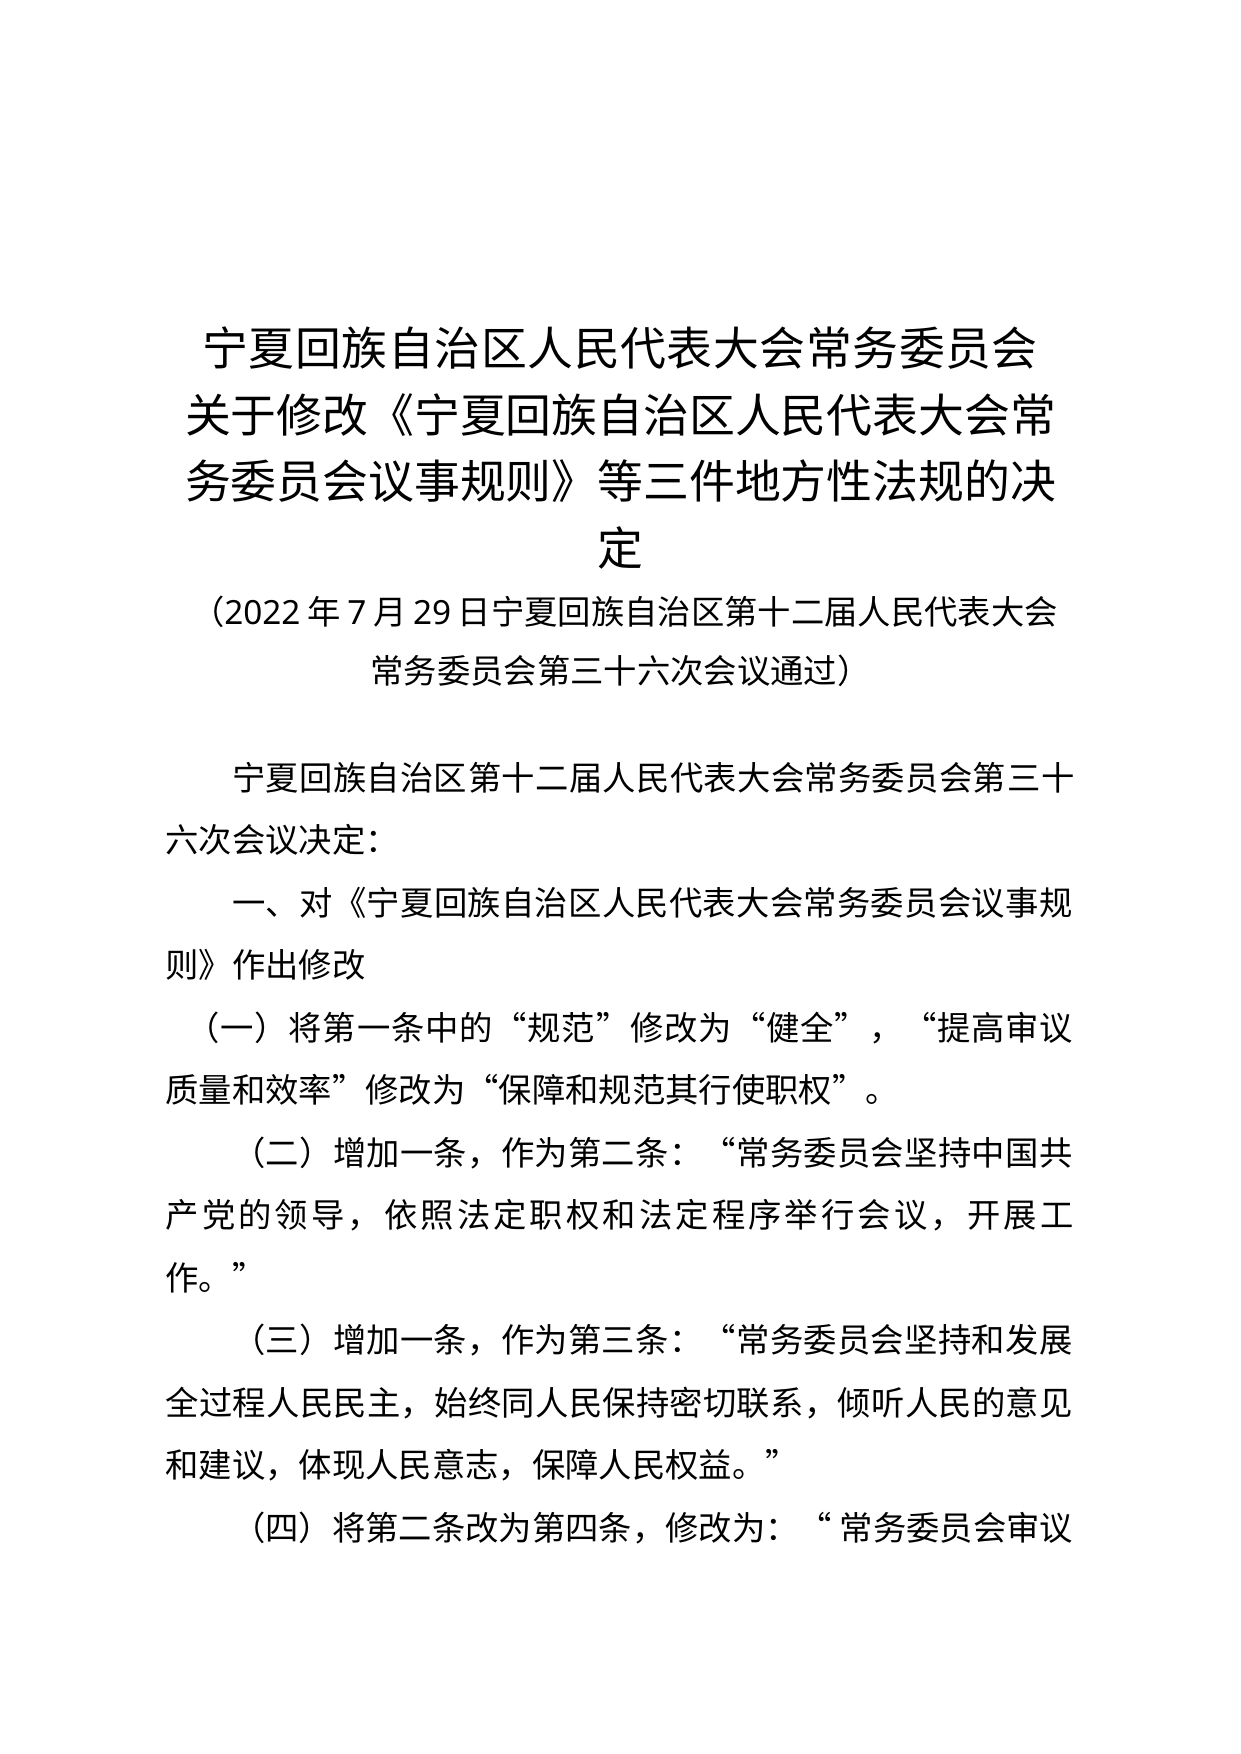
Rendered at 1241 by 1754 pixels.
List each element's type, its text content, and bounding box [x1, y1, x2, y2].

text 宁夏回族自治区第十二届人民代表大会常务委员会第三十六次会议决定： [165, 740, 1075, 865]
text （三）增加一条，作为第三条：“常务委员会坚持和发展全过程人民民主，始终同人民保持密切联系，倾听人民的意见和建议，体现人民意志，保障人民权益。” [165, 1303, 1075, 1490]
text （二）增加一条，作为第二条：“常务委员会坚持中国共产党的领导，依照法定职权和法定程序举行会议，开展工作。” [165, 1115, 1075, 1303]
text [165, 1490, 1075, 1553]
text 常务委员会第三十六次会议通过） [165, 636, 1075, 695]
text 一、对《宁夏回族自治区人民代表大会常务委员会议事规则》作出修改 [165, 865, 1075, 990]
text 关于修改《宁夏回族自治区人民代表大会常务委员会议事规则》等三件地方性法规的决定 [165, 379, 1075, 578]
text （2022年7月29日宁夏回族自治区第十二届人民代表大会 [165, 578, 1075, 636]
text 宁夏回族自治区人民代表大会常务委员会 [165, 313, 1075, 379]
text （一）将第一条中的“规范”修改为“健全”，“提高审议质量和效率”修改为“保障和规范其行使职权”。 [165, 990, 1075, 1115]
